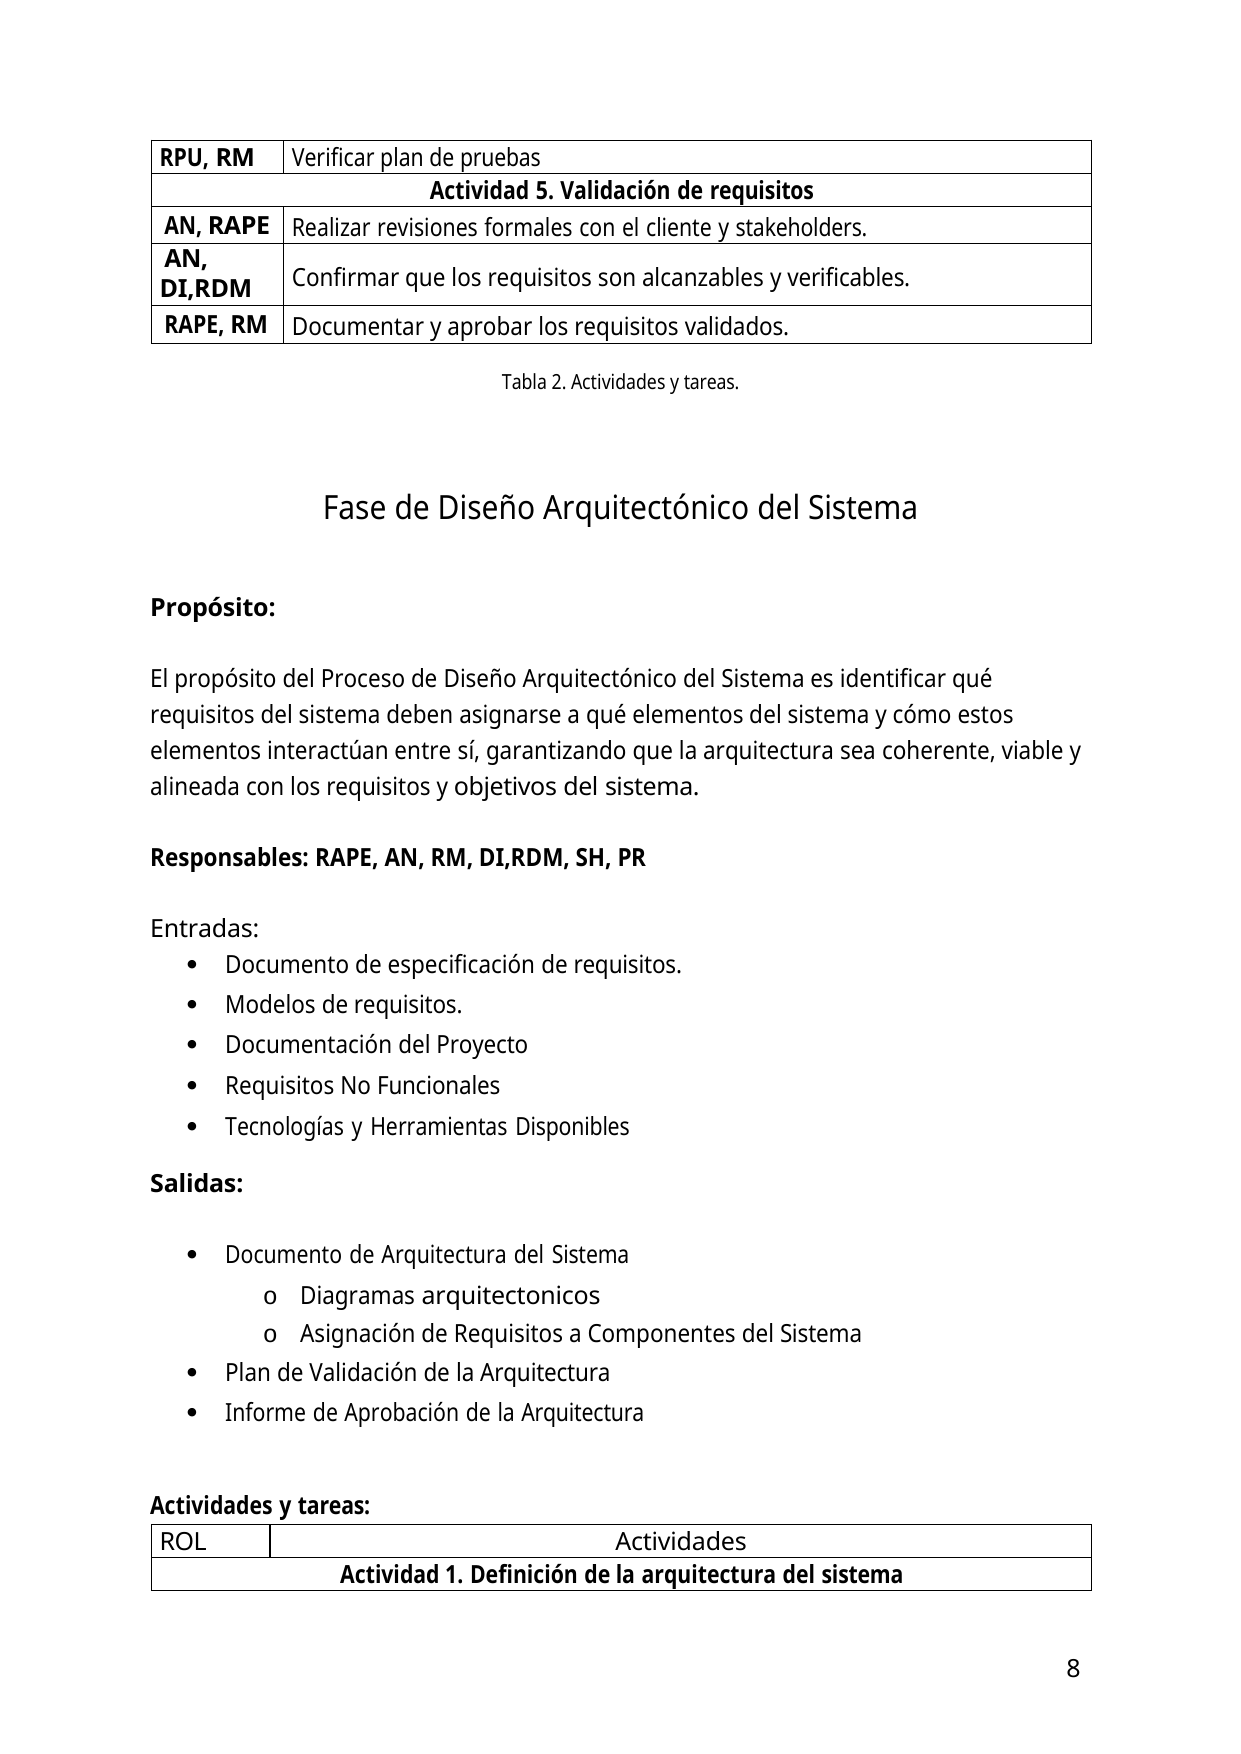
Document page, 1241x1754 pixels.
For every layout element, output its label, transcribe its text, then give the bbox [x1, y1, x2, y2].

list Modelos de requisitos. [188, 987, 1107, 1021]
subtitle Fase de Diseño Arquitectónico del Sistema [172, 484, 1068, 529]
list Documento de Arquitectura del Sistema [188, 1236, 1107, 1270]
subtitle Salidas: [150, 1166, 1107, 1199]
text Entradas: [150, 911, 1107, 945]
table_cell Realizar revisiones formales con el cliente y stakeholders. [284, 207, 1091, 243]
text Tabla 2. Actividades y tareas. [172, 367, 1068, 396]
subtitle Actividades y tareas: [150, 1488, 1107, 1522]
list Asignación de Requisitos a Componentes del Sistema [263, 1316, 1107, 1350]
table_header ROL [152, 1525, 269, 1557]
text El propósito del Proceso de Diseño Arquitectónico del Sistema es identificar qué requisitos del sistema deben asignarse a qué elementos del sistema y cómo estos elementos interactúan entre sí, garantizando que la arquitectura sea coherente, viable y alineada con los requisitos y objetivos del sistema. [150, 661, 1090, 802]
table_cell AN, RAPE [152, 207, 283, 243]
table_header Actividades [271, 1525, 1091, 1557]
table_cell Documentar y aprobar los requisitos validados. [284, 306, 1091, 342]
list Requisitos No Funcionales [188, 1068, 1107, 1102]
table_cell Actividad 5. Validación de requisitos [152, 174, 1091, 206]
table_header Confirmar que los requisitos son alcanzables y verificables. [284, 244, 1091, 305]
table_cell RPU, RM [152, 141, 283, 173]
list Diagramas arquitectonicos [263, 1277, 1107, 1312]
table_cell Verificar plan de pruebas [284, 141, 1091, 173]
table_cell Actividad 1. Definición de la arquitectura del sistema [152, 1558, 1091, 1590]
subtitle Responsables: RAPE, AN, RM, DI,RDM, SH, PR [150, 840, 1107, 874]
list Documento de especificación de requisitos. [188, 946, 1107, 980]
list Informe de Aprobación de la Arquitectura [188, 1395, 1107, 1429]
subtitle Propósito: [150, 589, 1107, 623]
table_header AN, DI,RDM [152, 244, 283, 305]
list Plan de Validación de la Arquitectura [188, 1355, 1107, 1389]
table_cell RAPE, RM [152, 306, 283, 342]
list Tecnologías y Herramientas Disponibles [188, 1108, 1107, 1142]
list Documentación del Proyecto [188, 1027, 1107, 1061]
